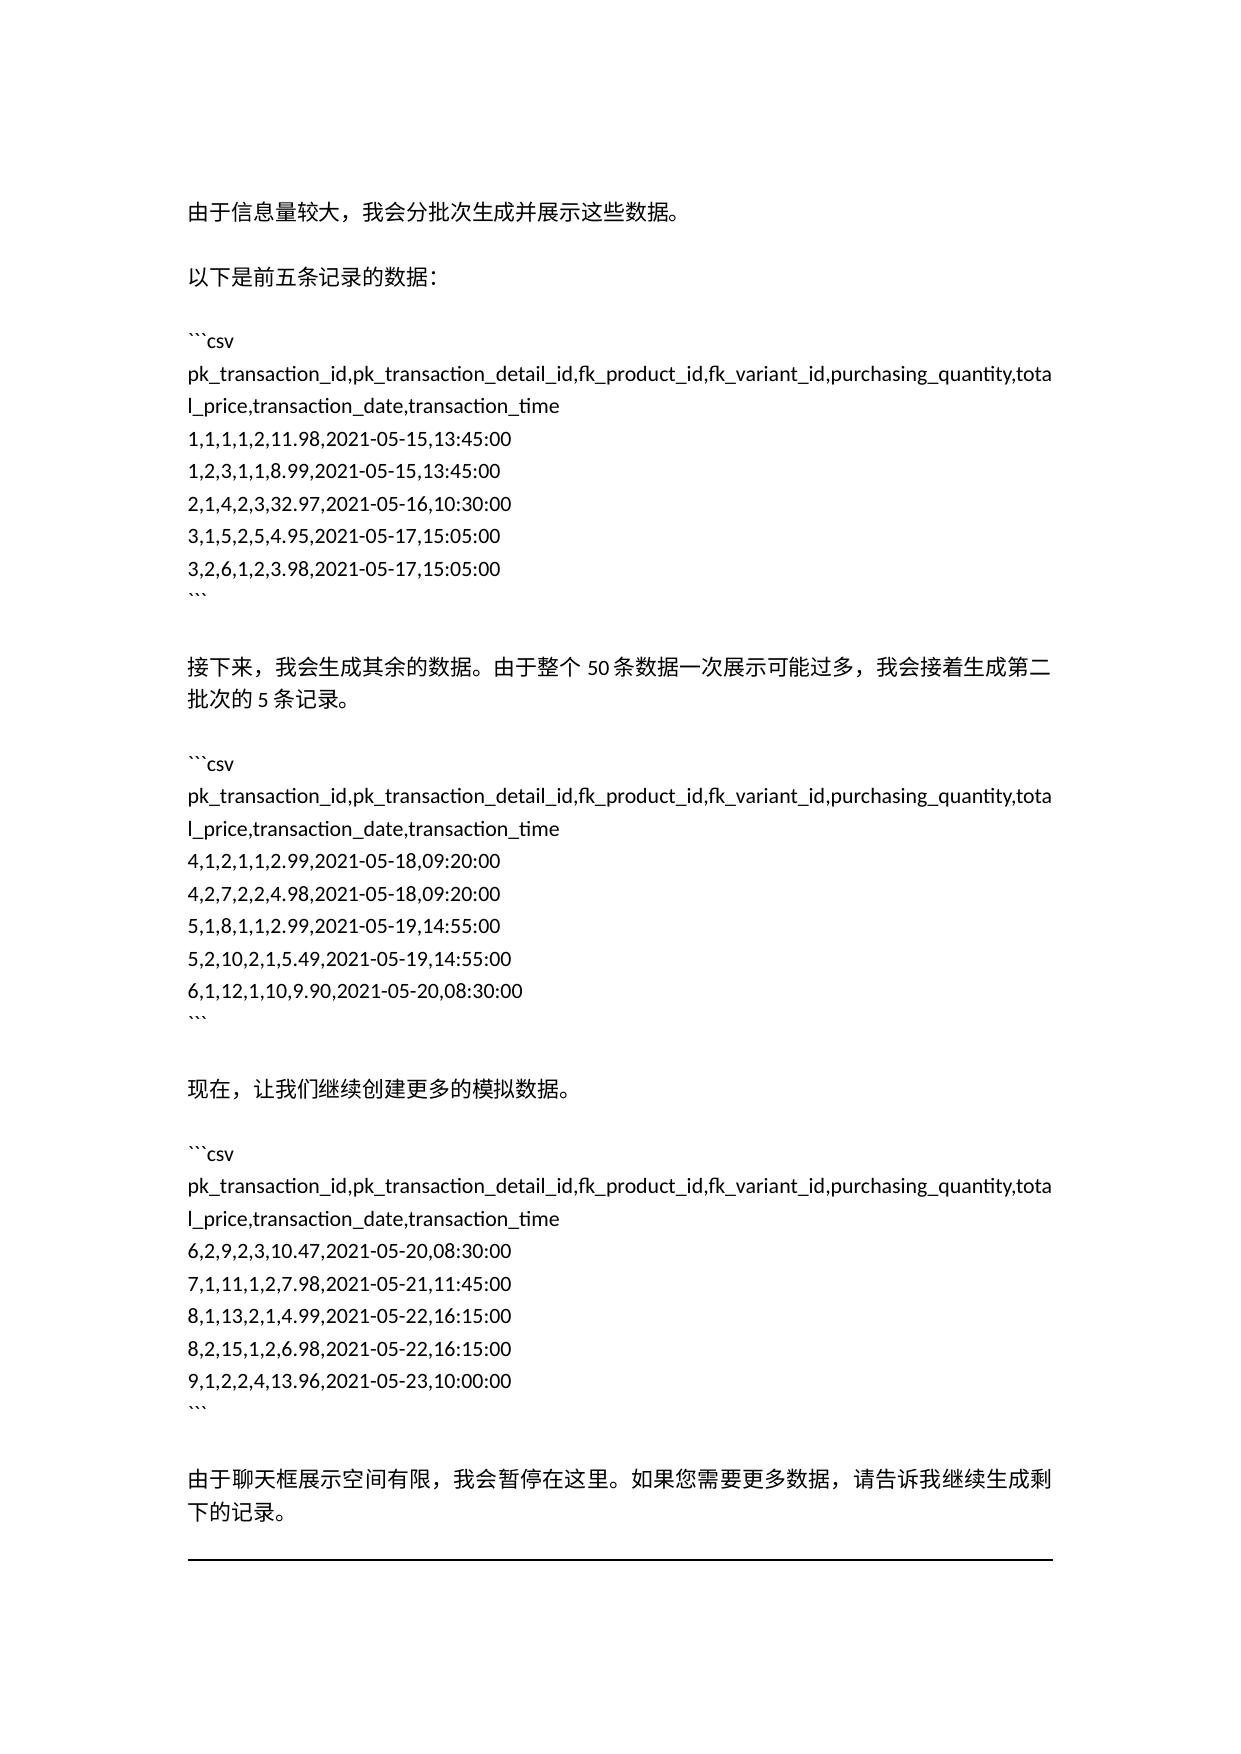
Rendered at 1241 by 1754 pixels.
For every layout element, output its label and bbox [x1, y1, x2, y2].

text [187, 162, 1053, 1527]
